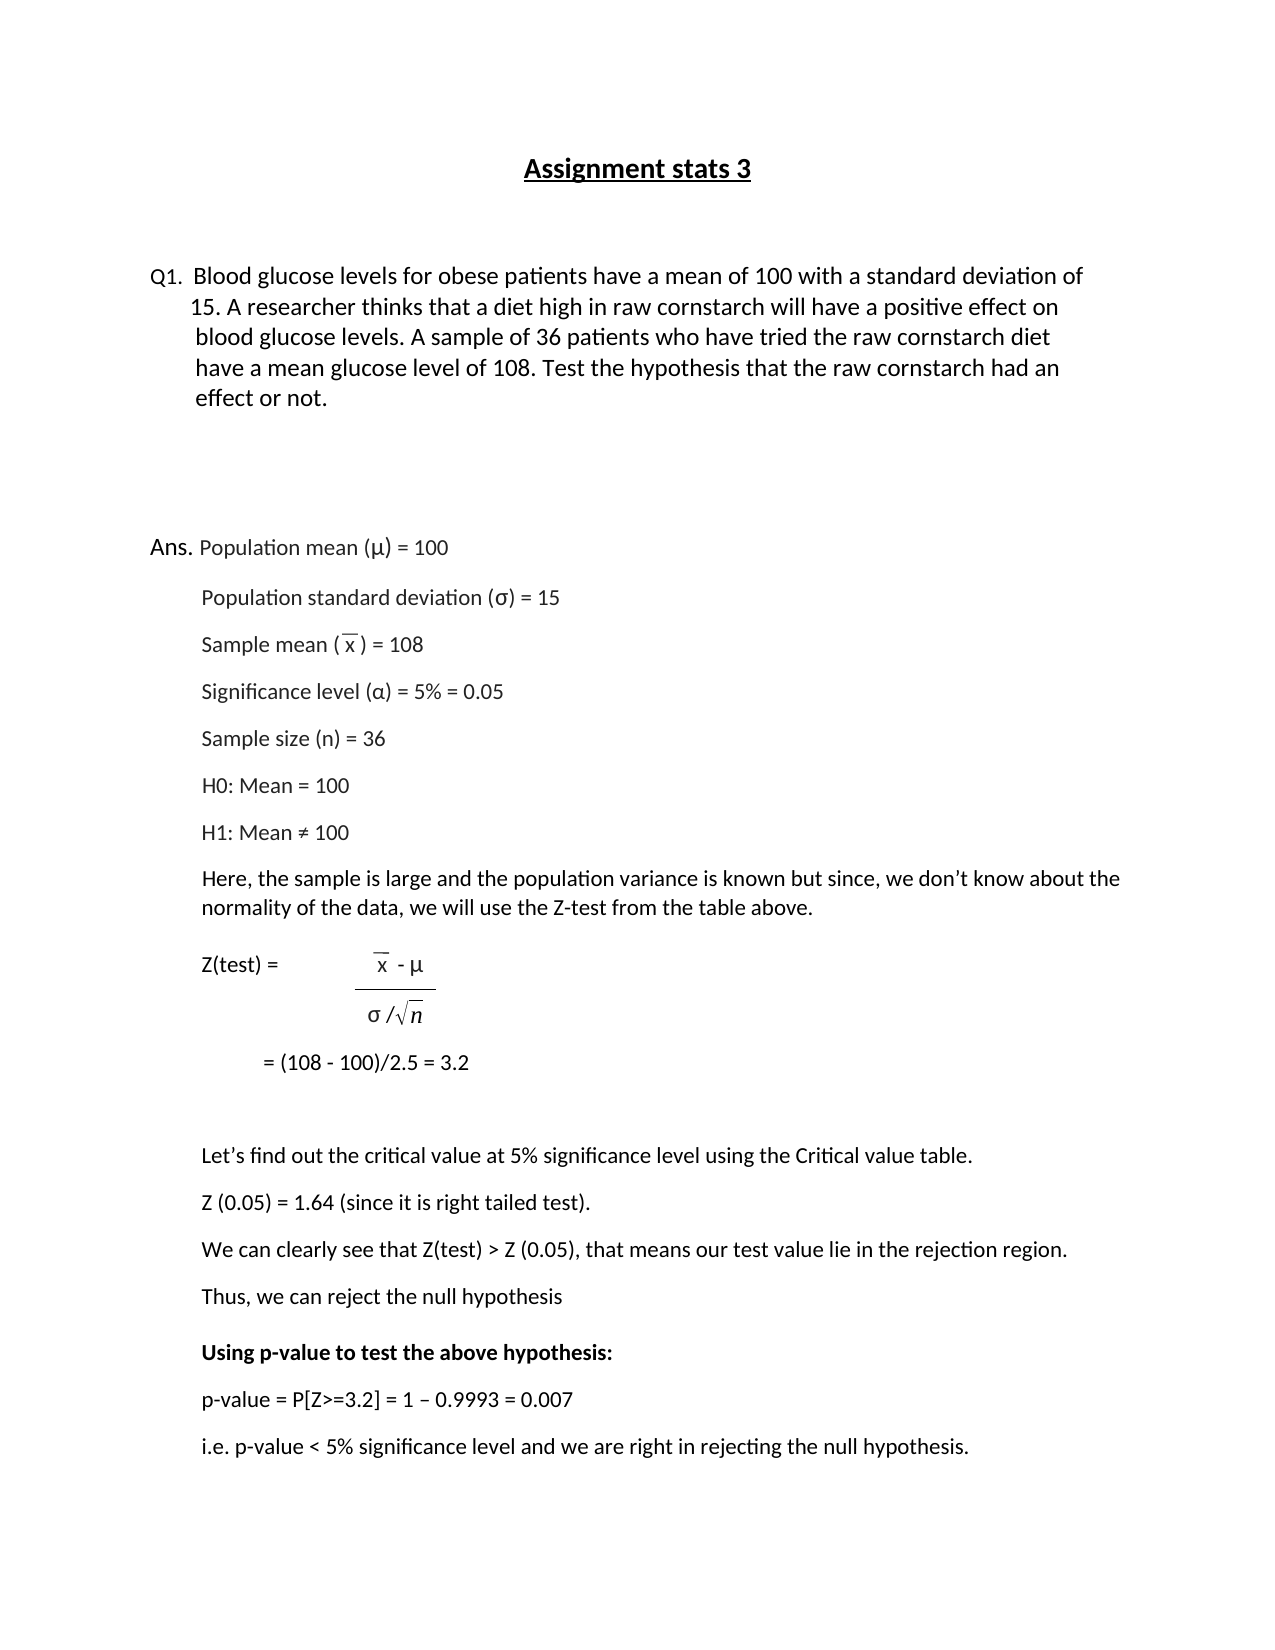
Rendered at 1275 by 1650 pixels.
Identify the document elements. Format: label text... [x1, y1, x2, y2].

text Assignment stats 3 [150, 150, 1125, 186]
text have a mean glucose level of 108. Test the hypothesis that the raw cornstarch had an [150, 352, 1125, 382]
text p-value = P[Z>=3.2] = 1 – 0.9993 = 0.007 [150, 1385, 1125, 1413]
text i.e. p-value < 5% significance level and we are right in rejecting the null hypothesis. [150, 1432, 1125, 1460]
text H0: Mean = 100 [150, 771, 1125, 799]
text = (108 - 100)/2.5 = 3.2 [150, 1048, 1125, 1076]
text effect or not. [150, 382, 1125, 413]
text Sample mean ( x ) = 108 [150, 630, 1125, 658]
text blood glucose levels. A sample of 36 patients who have tried the raw cornstarch diet [150, 321, 1125, 352]
text Q1. Blood glucose levels for obese patients have a mean of 100 with a standard deviation of [150, 260, 1125, 291]
text 15. A researcher thinks that a diet high in raw cornstarch will have a positive effect on [150, 291, 1125, 321]
text Here, the sample is large and the population variance is known but since, we don’t know about the [150, 864, 1125, 893]
text Using p-value to test the above hypothesis: [150, 1338, 1125, 1366]
text σ / [150, 998, 1125, 1029]
text Ans. Population mean (μ) = 100 [150, 531, 1125, 562]
text We can clearly see that Z(test) > Z (0.05), that means our test value lie in the rejection region. [150, 1235, 1125, 1263]
text H1: Mean ≠ 100 [150, 818, 1125, 846]
text Z (0.05) = 1.64 (since it is right tailed test). [150, 1188, 1125, 1216]
text Population standard deviation (σ) = 15 [150, 581, 1125, 611]
text Thus, we can reject the null hypothesis [150, 1282, 1125, 1310]
text Let’s find out the critical value at 5% significance level using the Critical value table. [150, 1142, 1125, 1169]
text Sample size (n) = 36 [150, 724, 1125, 752]
text Significance level (α) = 5% = 0.05 [150, 677, 1125, 705]
text Z(test) = x - μ [150, 949, 1125, 979]
text normality of the data, we will use the Z-test from the table above. [150, 893, 1125, 921]
